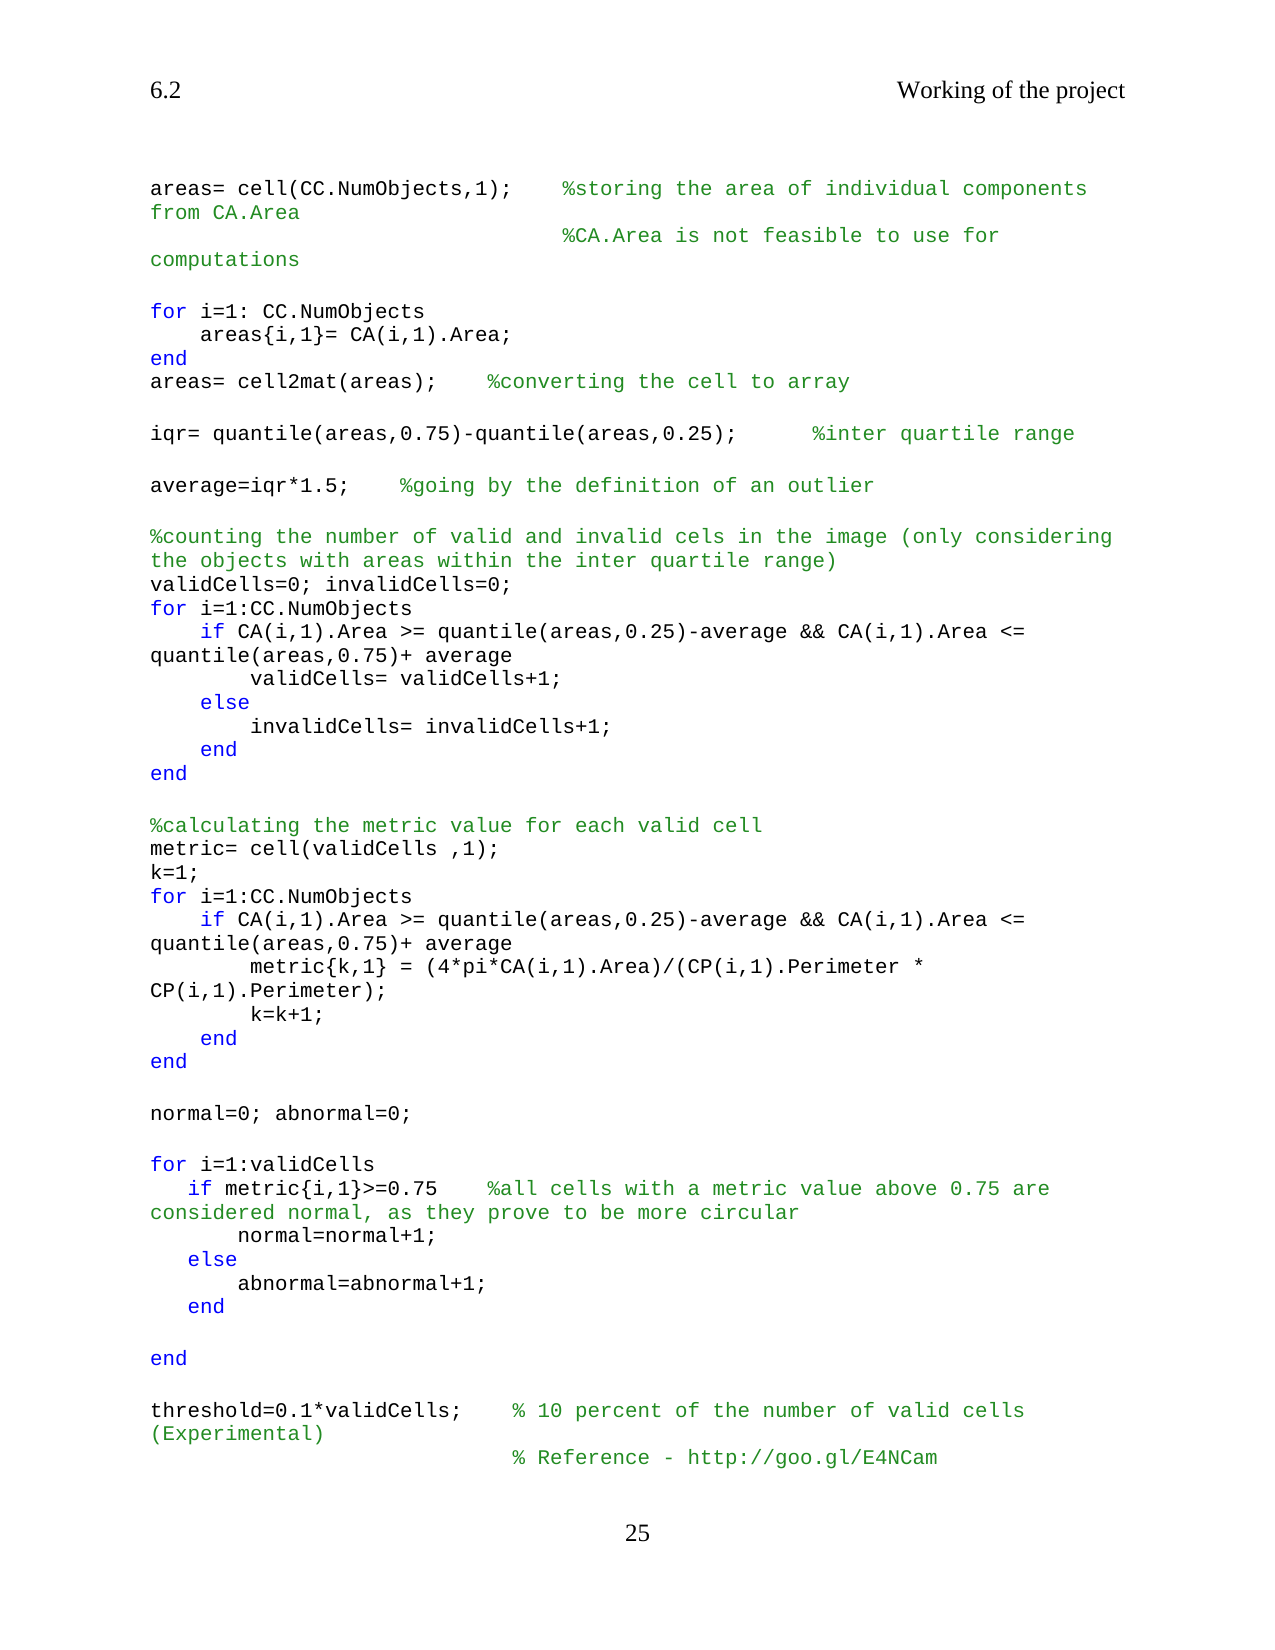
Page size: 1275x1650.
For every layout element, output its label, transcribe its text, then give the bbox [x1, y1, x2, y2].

text if CA(i,1).Area >= quantile(areas,0.25)-average && CA(i,1).Area <= quantile(areas,0.75)+ average [150, 621, 1125, 668]
text end [150, 739, 1125, 763]
text else [150, 692, 1125, 716]
text end [150, 1051, 1125, 1075]
text areas= cell2mat(areas); %converting the cell to array [150, 372, 1125, 395]
text invalidCells= invalidCells+1; [150, 716, 1125, 739]
text metric{k,1} = (4*pi*CA(i,1).Area)/(CP(i,1).Perimeter * CP(i,1).Perimeter); [150, 957, 1125, 1004]
text % Reference - http://goo.gl/E4NCam [150, 1447, 1125, 1471]
text normal=0; abnormal=0; [150, 1103, 1125, 1126]
text areas= cell(CC.NumObjects,1); %storing the area of individual components from CA.Area [150, 178, 1125, 225]
text for i=1: CC.NumObjects [150, 301, 1125, 324]
text areas{i,1}= CA(i,1).Area; [150, 324, 1125, 348]
text %calculating the metric value for each valid cell [150, 815, 1125, 838]
text if CA(i,1).Area >= quantile(areas,0.25)-average && CA(i,1).Area <= quantile(areas,0.75)+ average [150, 909, 1125, 957]
text if metric{i,1}>=0.75 %all cells with a metric value above 0.75 are considered normal, as they prove to be more circular [150, 1178, 1125, 1225]
text else [150, 1249, 1125, 1273]
text end [150, 1027, 1125, 1051]
text normal=normal+1; [150, 1225, 1125, 1249]
text end [150, 1348, 1125, 1372]
text metric= cell(validCells ,1); [150, 838, 1125, 862]
text for i=1:CC.NumObjects [150, 886, 1125, 909]
text end [150, 1296, 1125, 1320]
text validCells=0; invalidCells=0; [150, 574, 1125, 597]
text abnormal=abnormal+1; [150, 1273, 1125, 1296]
text for i=1:CC.NumObjects [150, 597, 1125, 621]
text average=iqr*1.5; %going by the definition of an outlier [150, 475, 1125, 498]
text end [150, 763, 1125, 787]
text iqr= quantile(areas,0.75)-quantile(areas,0.25); %inter quartile range [150, 423, 1125, 447]
text %counting the number of valid and invalid cels in the image (only considering the objects with areas within the inter quartile range) [150, 527, 1125, 574]
text k=k+1; [150, 1004, 1125, 1027]
text k=1; [150, 862, 1125, 886]
text end [150, 348, 1125, 372]
text %CA.Area is not feasible to use for computations [150, 225, 1125, 273]
text for i=1:validCells [150, 1154, 1125, 1178]
text threshold=0.1*validCells; % 10 percent of the number of valid cells (Experimental) [150, 1400, 1125, 1447]
text validCells= validCells+1; [150, 668, 1125, 692]
